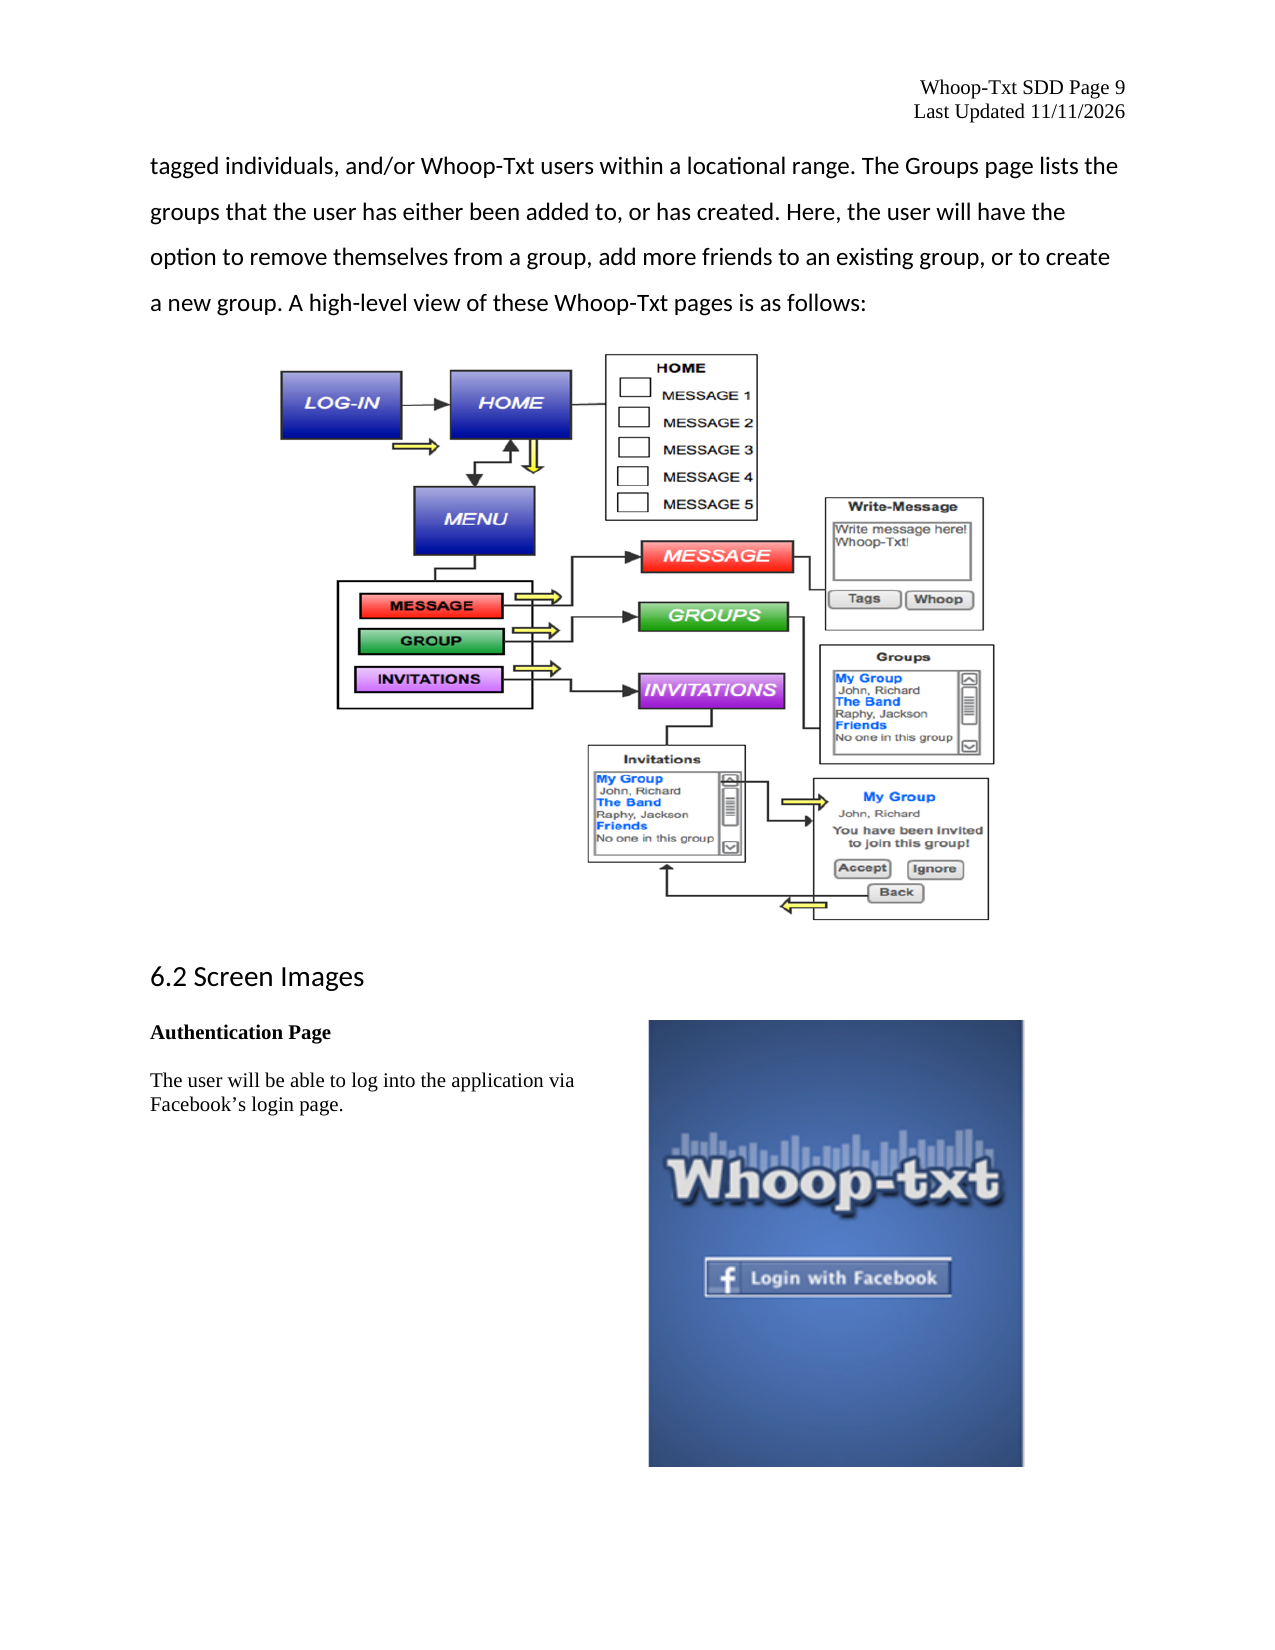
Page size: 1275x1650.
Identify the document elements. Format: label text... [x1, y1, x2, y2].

table_header [638, 1020, 1136, 1490]
text 6.2 Screen Images [150, 958, 1125, 994]
picture [270, 353, 1005, 934]
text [150, 150, 1125, 318]
table_header Authentication Page The user will be able to log into the application via Facebook’s login page. [139, 1020, 637, 1490]
picture [648, 1020, 1025, 1467]
